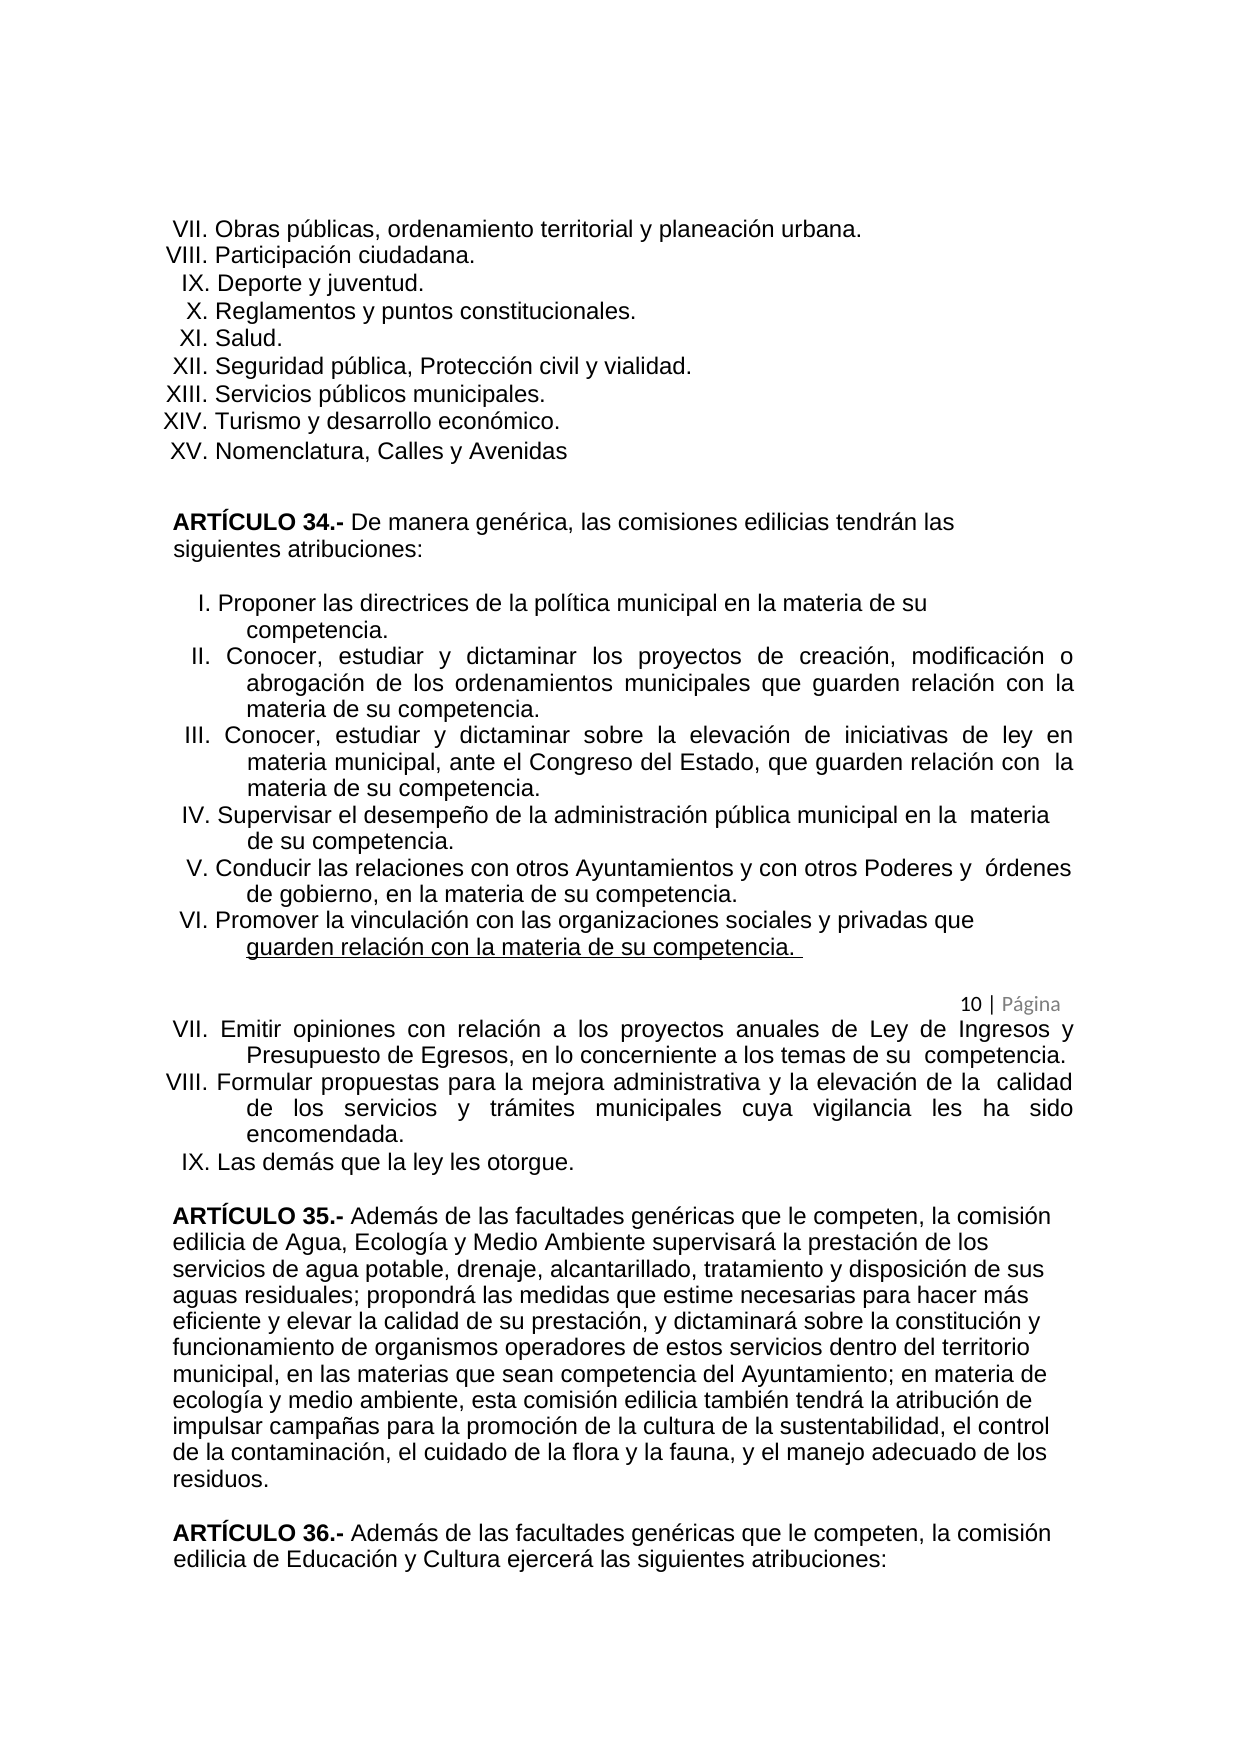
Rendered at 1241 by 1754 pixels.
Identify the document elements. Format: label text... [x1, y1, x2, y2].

text ARTÍCULO 36.- Además de las facultades genéricas que le competen, la comisión edilicia de Educación y Cultura ejercerá las siguientes atribuciones: [172, 1521, 1067, 1573]
text VIII. Formular propuestas para la mejora administrativa y la elevación de la calidad de los servicios y trámites municipales cuya vigilancia les ha sido encomendada. [166, 1069, 1075, 1148]
text III. Conocer, estudiar y dictaminar sobre la elevación de iniciativas de ley en materia municipal, ante el Congreso del Estado, que guarden relación con la materia de su competencia. [184, 723, 1075, 802]
text I. Proponer las directrices de la política municipal en la materia de su competencia. [198, 591, 1075, 643]
text VII. Emitir opiniones con relación a los proyectos anuales de Ley de Ingresos y Presupuesto de Egresos, en lo concerniente a los temas de su competencia. [172, 1016, 1075, 1069]
text XI. Salud. [179, 324, 1075, 352]
text VII. Obras públicas, ordenamiento territorial y planeación urbana. VIII. Participación ciudadana. [166, 216, 911, 268]
text V. Conducir las relaciones con otros Ayuntamientos y con otros Poderes y órdenes de gobierno, en la materia de su competencia. [186, 855, 1075, 908]
text II. Conocer, estudiar y dictaminar los proyectos de creación, modificación o abrogación de los ordenamientos municipales que guarden relación con la materia de su competencia. [191, 644, 1075, 722]
text ARTÍCULO 35.- Además de las facultades genéricas que le competen, la comisión edilicia de Agua, Ecología y Medio Ambiente supervisará la prestación de los servicios de agua potable, drenaje, alcantarillado, tratamiento y disposición de sus aguas residuales; propondrá las medidas que estime necesarias para hacer más eficiente y elevar la calidad de su prestación, y dictaminará sobre la constitución y funcionamiento de organismos operadores de estos servicios dentro del territorio municipal, en las materias que sean competencia del Ayuntamiento; en materia de ecología y medio ambiente, esta comisión edilicia también tendrá la atribución de impulsar campañas para la promoción de la cultura de la sustentabilidad, el control de la contaminación, el cuidado de la flora y la fauna, y el manejo adecuado de los residuos. [172, 1203, 1075, 1492]
text 10 | Página [147, 990, 1061, 1016]
text XIII. Servicios públicos municipales. [166, 379, 1075, 407]
text X. Reglamentos y puntos constitucionales. [186, 297, 1075, 324]
text XIV. Turismo y desarrollo económico. [163, 407, 1075, 435]
text IX. Deporte y juventud. [181, 269, 1075, 297]
text IX. Las demás que la ley les otorgue. [181, 1148, 1075, 1176]
text XV. Nomenclatura, Calles y Avenidas [170, 437, 1075, 464]
text IV. Supervisar el desempeño de la administración pública municipal en la materia de su competencia. [181, 802, 1075, 854]
text XII. Seguridad pública, Protección civil y vialidad. [172, 352, 1075, 379]
text ARTÍCULO 34.- De manera genérica, las comisiones edilicias tendrán las siguientes atribuciones: [172, 510, 1075, 562]
text VI. Promover la vinculación con las organizaciones sociales y privadas que guarden relación con la materia de su competencia. [179, 908, 1075, 960]
